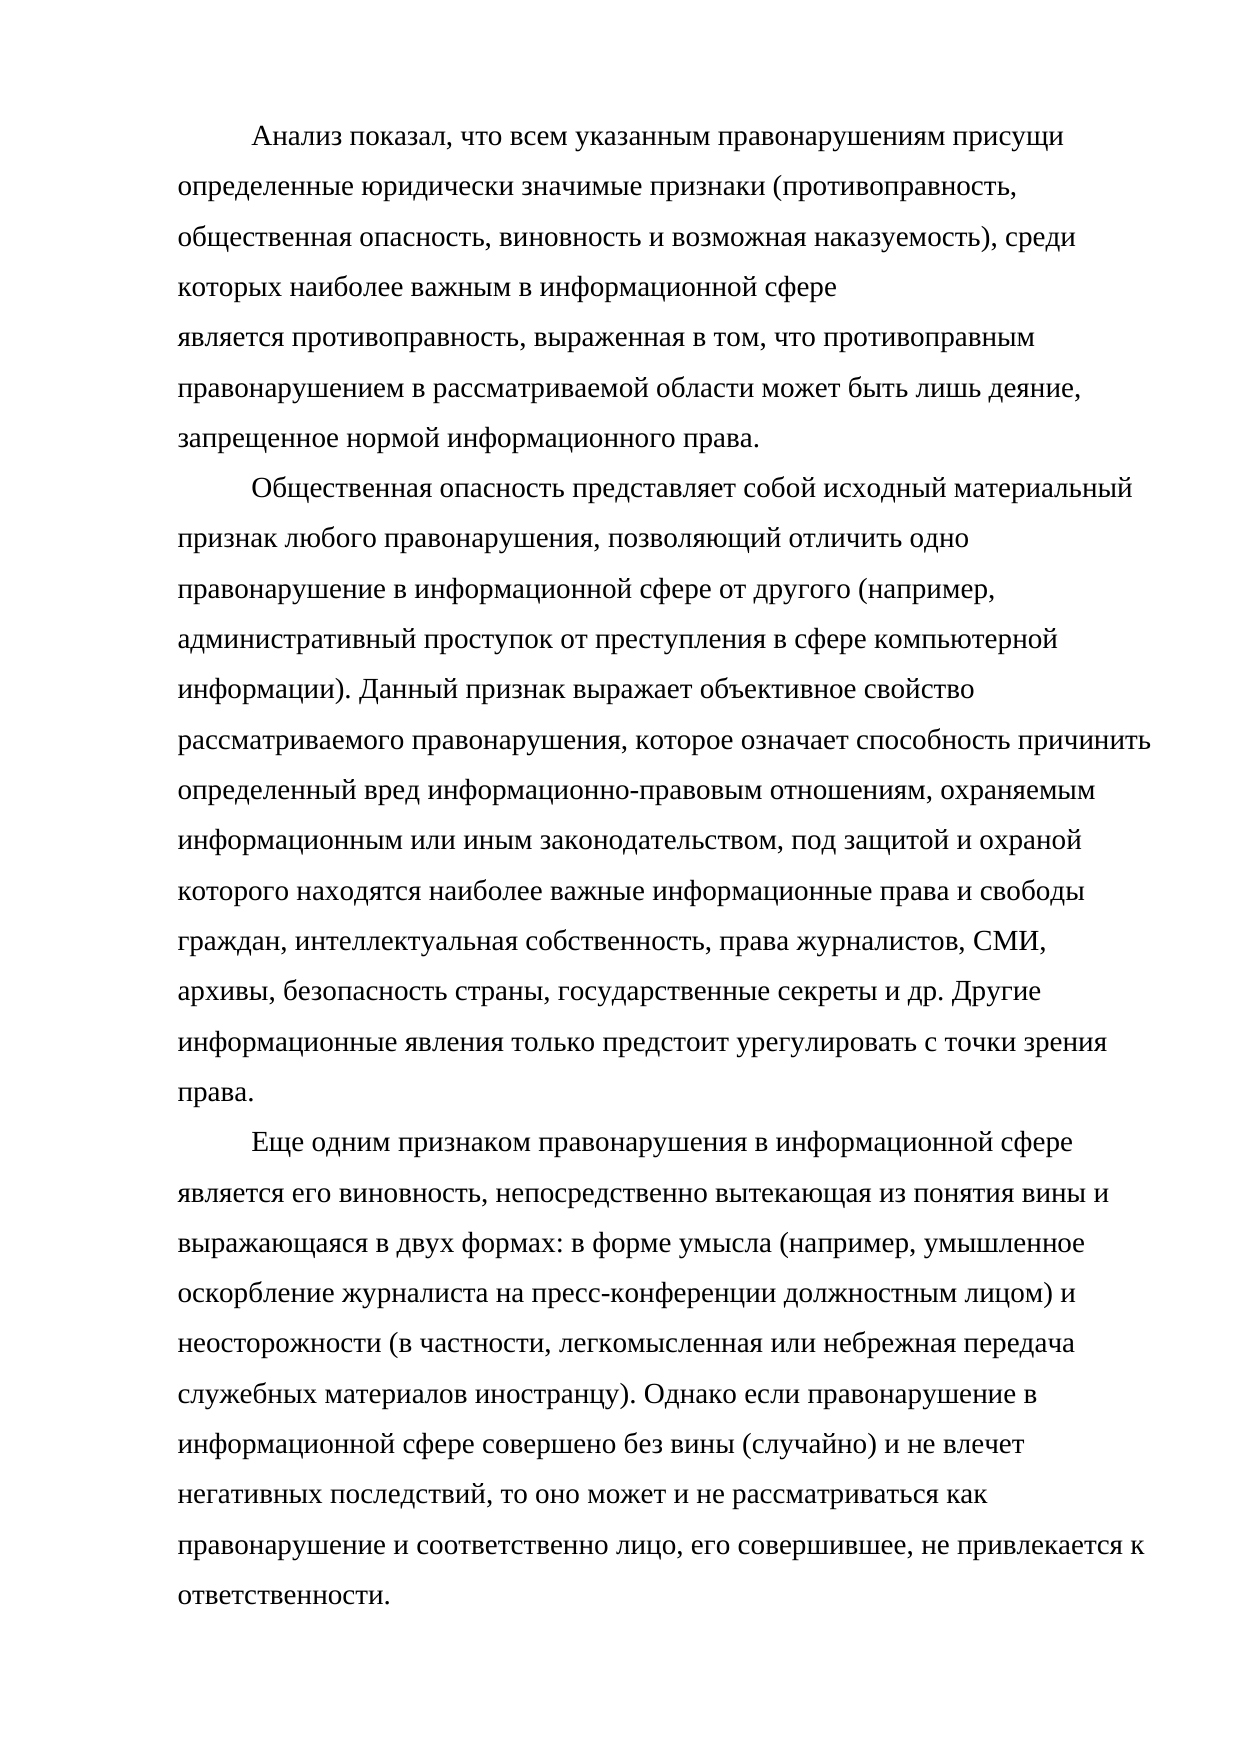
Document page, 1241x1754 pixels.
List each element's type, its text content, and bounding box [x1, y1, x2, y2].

text Еще одним признаком правонарушения в информационной сфере является его виновность, непосредственно вытекающая из понятия вины и выражающаяся в двух формах: в форме умысла (например, умышленное оскорбление журналиста на пресс-конференции должностным лицом) и неосторожности (в частности, легкомысленная или небрежная передача служебных материалов иностранцу). Однако если правонарушение в информационной сфере совершено без вины (случайно) и не влечет негативных последствий, то оно может и не рассматриваться как правонарушение и соответственно лицо, его совершившее, не привлекается к ответственности. [177, 1124, 1152, 1611]
text Анализ показал, что всем указанным правонарушениям присущи определенные юридически значимые признаки (противоправность, общественная опасность, виновность и возможная наказуемость), среди которых наиболее важным в информационной сфере является противоправность, выраженная в том, что противоправным правонарушением в рассматриваемой области может быть лишь деяние, запрещенное нормой информационного права. [177, 118, 1152, 453]
text Общественная опасность представляет собой исходный материальный признак любого правонарушения, позволяющий отличить одно правонарушение в информационной сфере от другого (например, административный проступок от преступления в сфере компьютерной информации). Данный признак выражает объективное свойство рассматриваемого правонарушения, которое означает способность причинить определенный вред информационно-правовым отношениям, охраняемым информационным или иным законодательством, под защитой и охраной которого находятся наиболее важные информационные права и свободы граждан, интеллектуальная собственность, права журналистов, СМИ, архивы, безопасность страны, государственные секреты и др. Другие информационные явления только предстоит урегулировать с точки зрения права. [177, 470, 1152, 1108]
